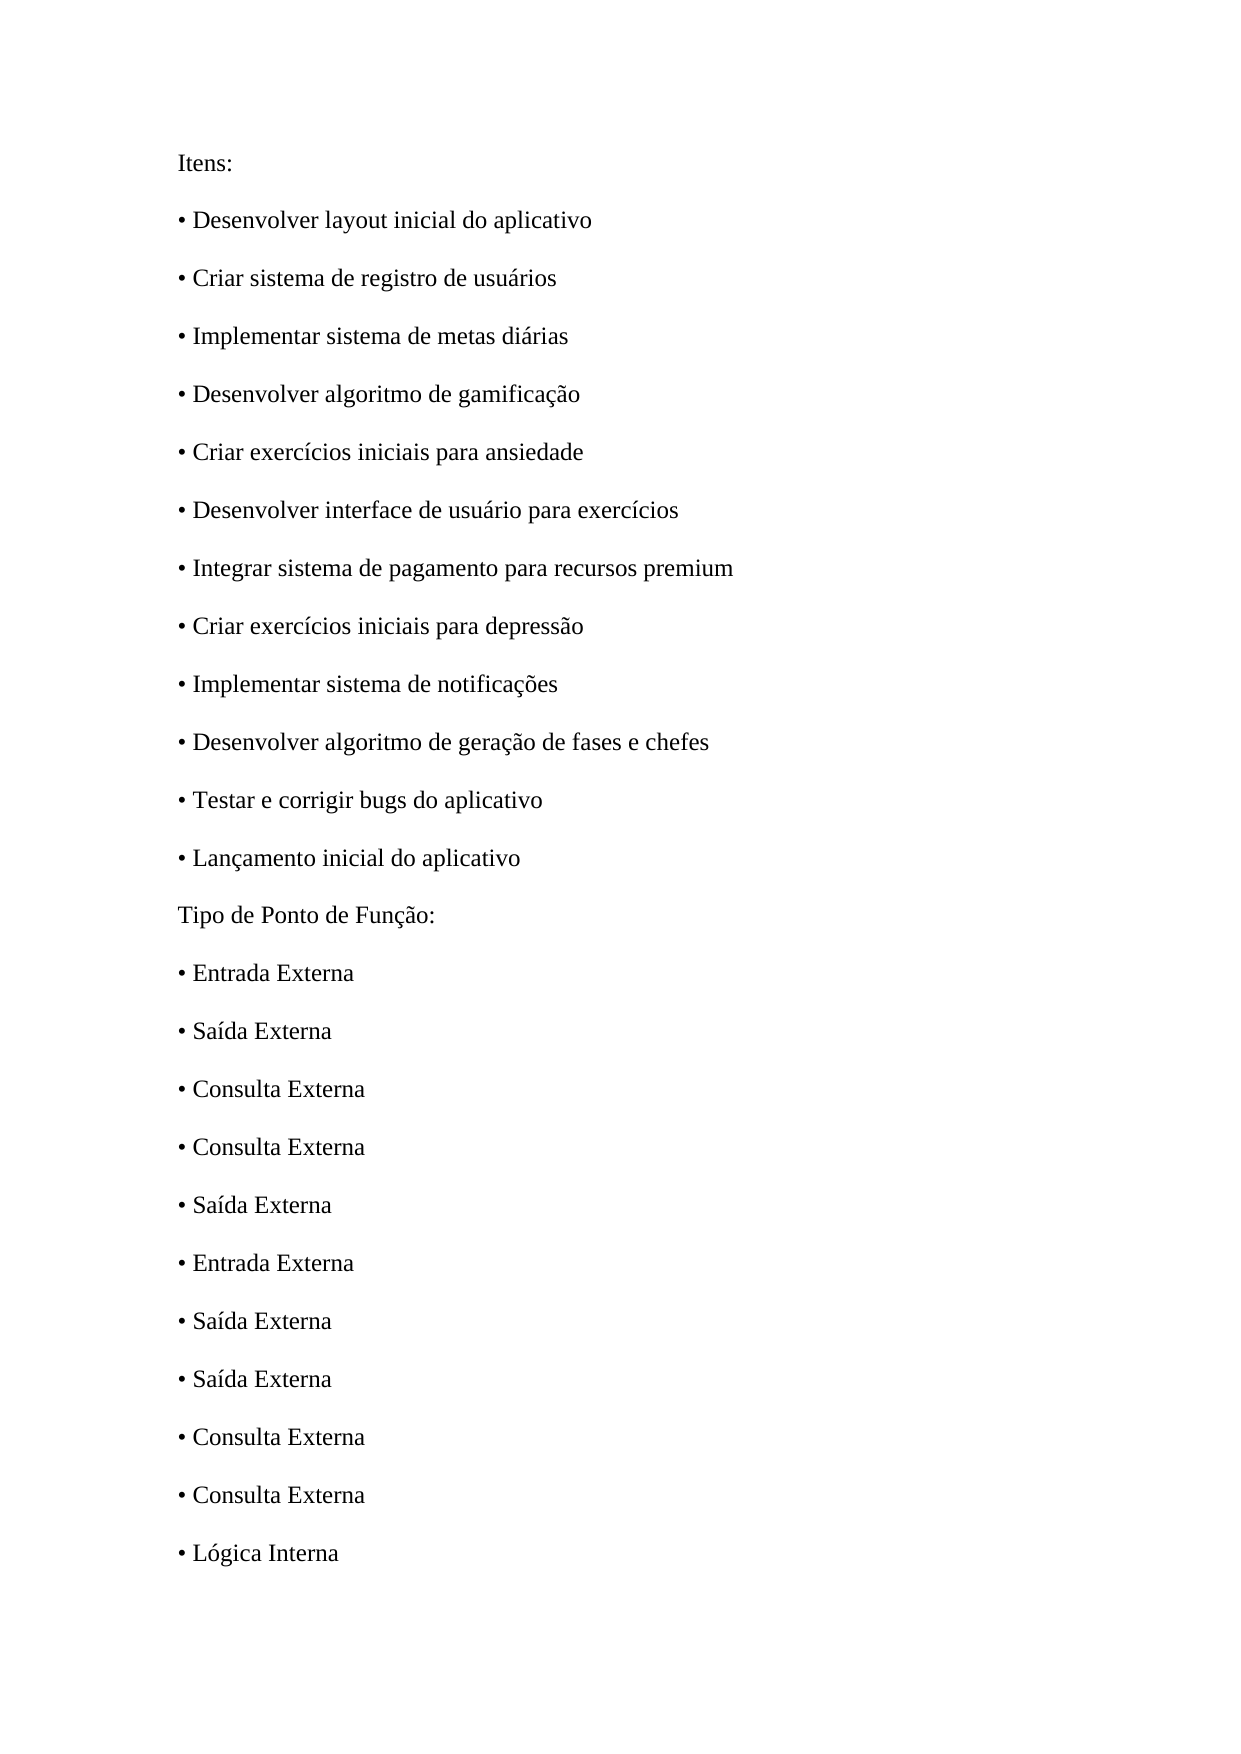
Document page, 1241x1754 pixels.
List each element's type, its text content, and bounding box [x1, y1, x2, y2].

text • Desenvolver algoritmo de geração de fases e chefes [177, 727, 1063, 756]
text Itens: [177, 148, 1063, 176]
text • Implementar sistema de metas diárias [177, 321, 1063, 350]
text • Testar e corrigir bugs do aplicativo [177, 785, 1063, 813]
text • Saída Externa [177, 1306, 1063, 1335]
text • Entrada Externa [177, 958, 1063, 987]
text • Criar exercícios iniciais para depressão [177, 611, 1063, 640]
text • Criar sistema de registro de usuários [177, 263, 1063, 292]
text • Consulta Externa [177, 1074, 1063, 1103]
text • Implementar sistema de notificações [177, 669, 1063, 698]
text • Consulta Externa [177, 1132, 1063, 1161]
text • Desenvolver layout inicial do aplicativo [177, 206, 1063, 234]
text • Integrar sistema de pagamento para recursos premium [177, 553, 1063, 582]
text • Saída Externa [177, 1016, 1063, 1045]
text • Saída Externa [177, 1364, 1063, 1393]
text • Desenvolver algoritmo de gamificação [177, 379, 1063, 408]
text Tipo de Ponto de Função: [177, 901, 1063, 929]
text • Desenvolver interface de usuário para exercícios [177, 495, 1063, 524]
text • Criar exercícios iniciais para ansiedade [177, 437, 1063, 466]
text • Lançamento inicial do aplicativo [177, 843, 1063, 871]
text • Consulta Externa [177, 1480, 1063, 1508]
text • Consulta Externa [177, 1422, 1063, 1451]
text • Lógica Interna [177, 1538, 1063, 1566]
text • Entrada Externa [177, 1248, 1063, 1277]
text • Saída Externa [177, 1190, 1063, 1219]
